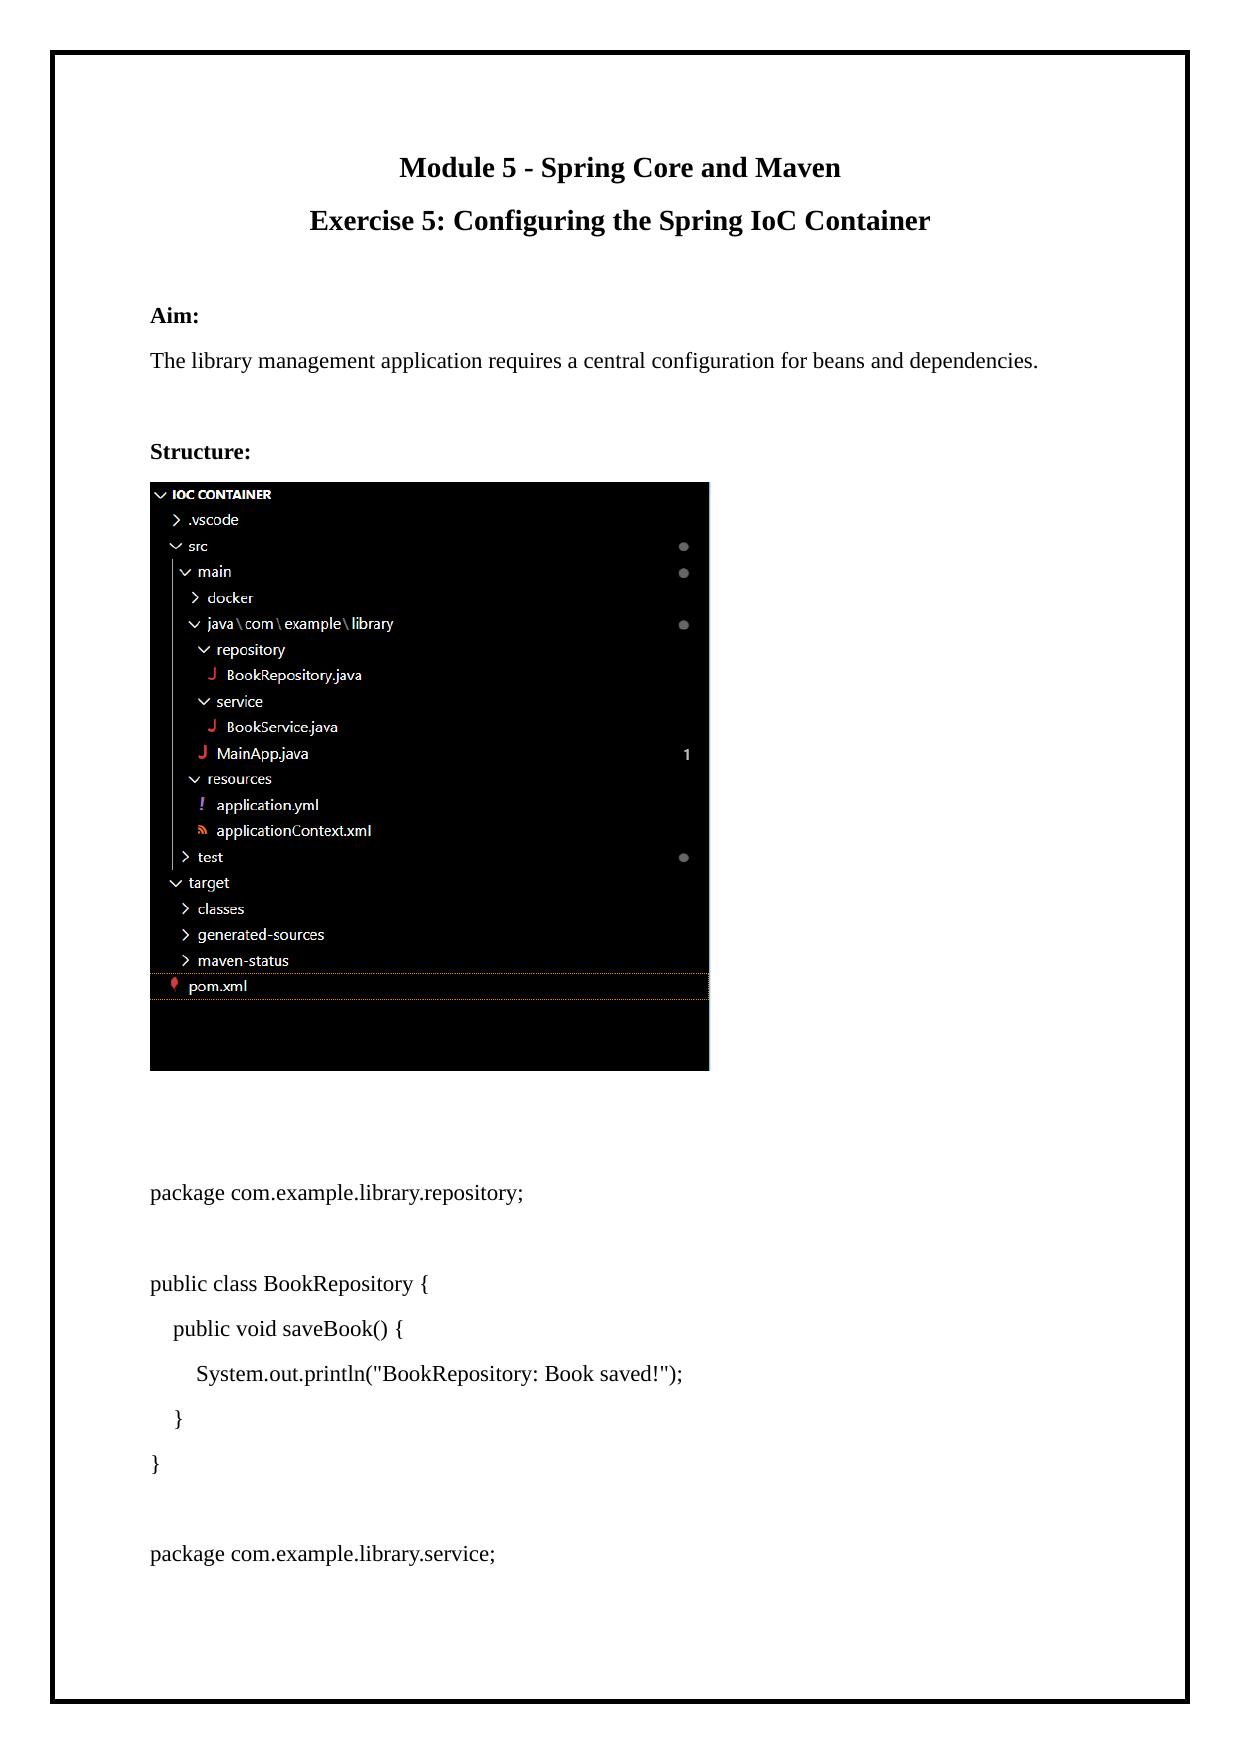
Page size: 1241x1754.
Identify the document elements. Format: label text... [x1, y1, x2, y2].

picture [150, 482, 711, 1071]
text package com.example.library.service; [150, 1540, 1090, 1567]
text public class BookRepository { [150, 1270, 1090, 1296]
text } [150, 1450, 1090, 1476]
text } [150, 1405, 1090, 1431]
text Structure: [150, 438, 1090, 464]
text Module 5 - Spring Core and Maven [150, 150, 1090, 183]
text Exercise 5: Configuring the Spring IoC Container [150, 203, 1090, 236]
text public void saveBook() { [150, 1315, 1090, 1341]
text System.out.println("BookRepository: Book saved!"); [150, 1360, 1090, 1386]
text package com.example.library.repository; [150, 1179, 1090, 1206]
text The library management application requires a central configuration for beans and dependencies. [150, 348, 1090, 374]
text Aim: [150, 302, 1090, 329]
